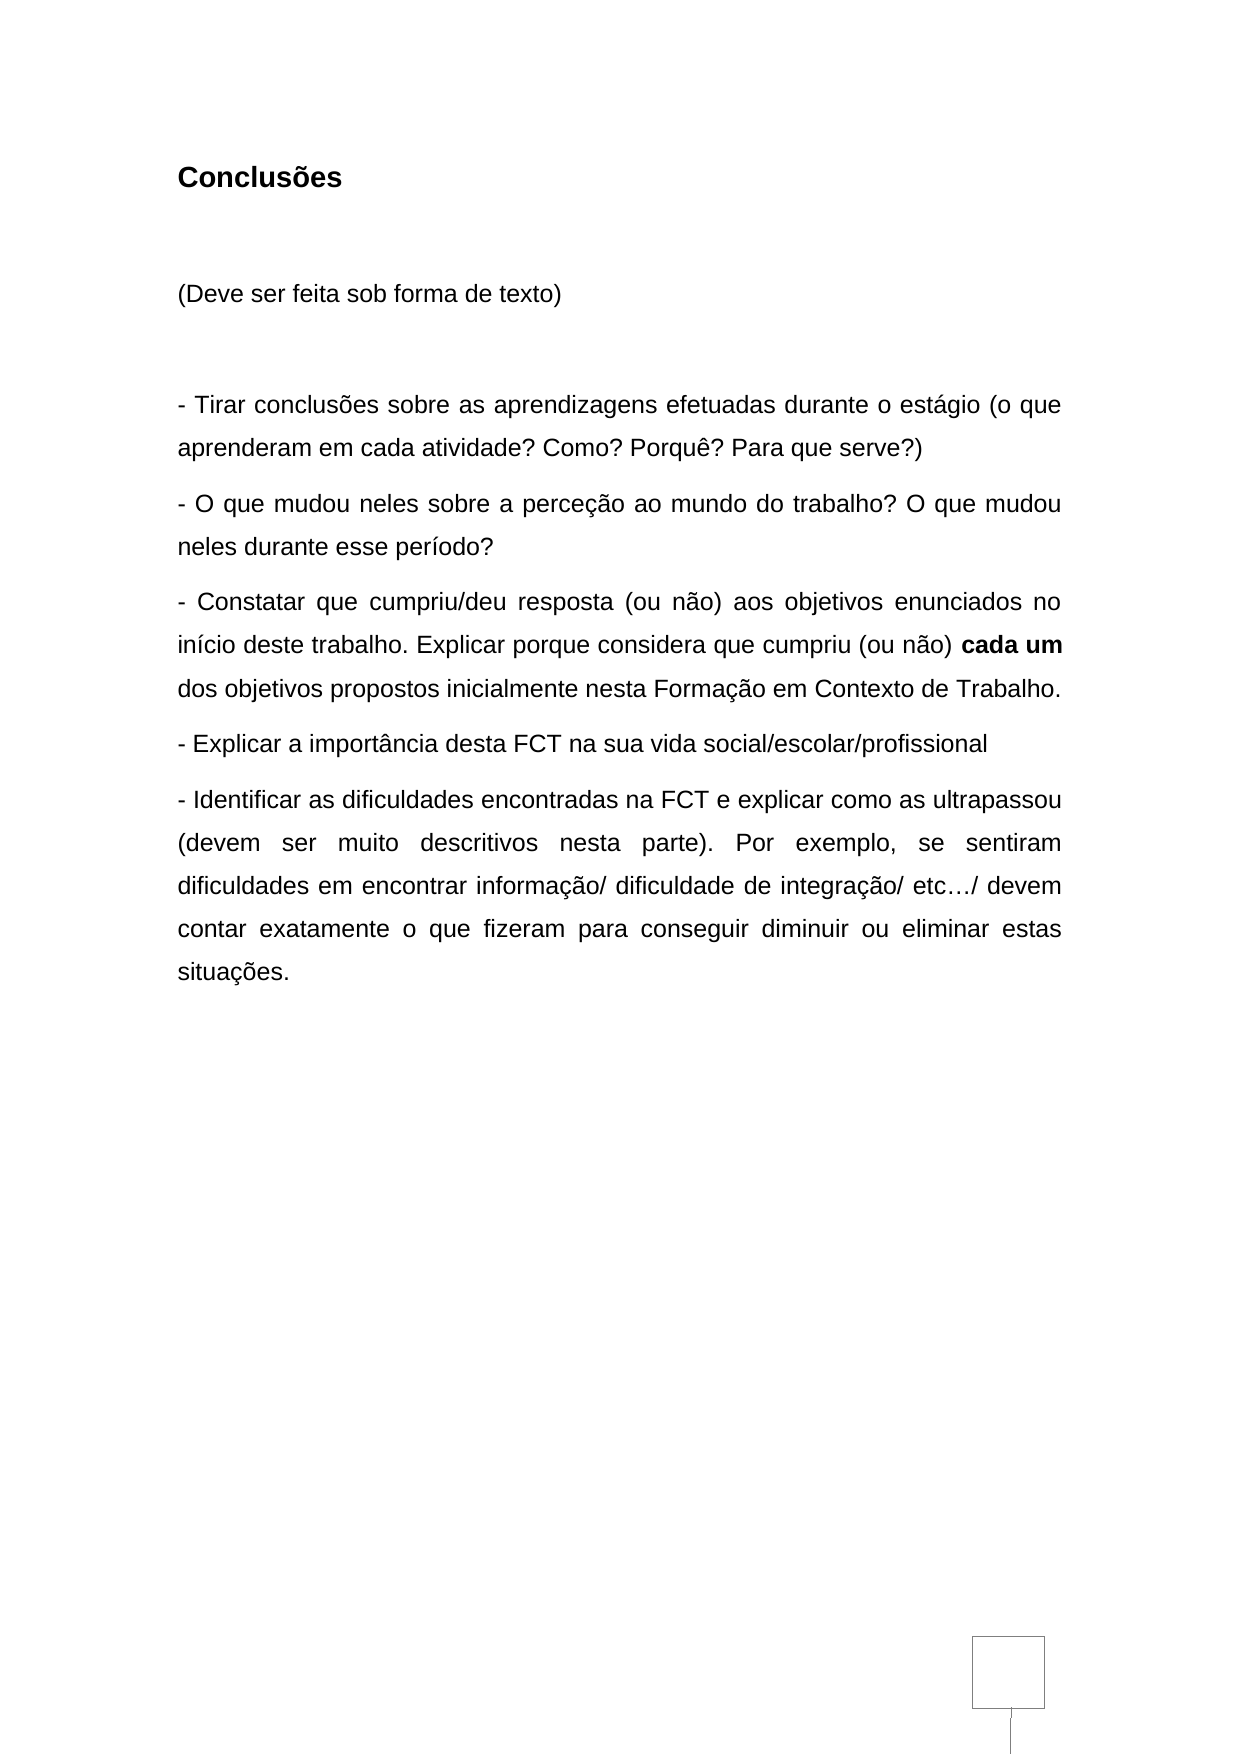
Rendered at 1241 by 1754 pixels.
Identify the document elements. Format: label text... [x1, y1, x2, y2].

text - Constatar que cumpriu/deu resposta (ou não) aos objetivos enunciados no início deste trabalho. Explicar porque considera que cumpriu (ou não) cada um dos objetivos propostos inicialmente nesta Formação em Contexto de Trabalho. [177, 587, 1063, 702]
subtitle Conclusões [177, 160, 1063, 194]
text - O que mudou neles sobre a perceção ao mundo do trabalho? O que mudou neles durante esse período? [177, 488, 1063, 560]
text - Identificar as dificuldades encontradas na FCT e explicar como as ultrapassou (devem ser muito descritivos nesta parte). Por exemplo, se sentiram dificuldades em encontrar informação/ dificuldade de integração/ etc…/ devem contar exatamente o que fizeram para conseguir diminuir ou eliminar estas situações. [177, 785, 1063, 986]
text - Explicar a importância desta FCT na sua vida social/escolar/profissional [177, 729, 1063, 758]
text (Deve ser feita sob forma de texto) [177, 278, 1063, 307]
text - Tirar conclusões sobre as aprendizagens efetuadas durante o estágio (o que aprenderam em cada atividade? Como? Porquê? Para que serve?) [177, 390, 1063, 462]
